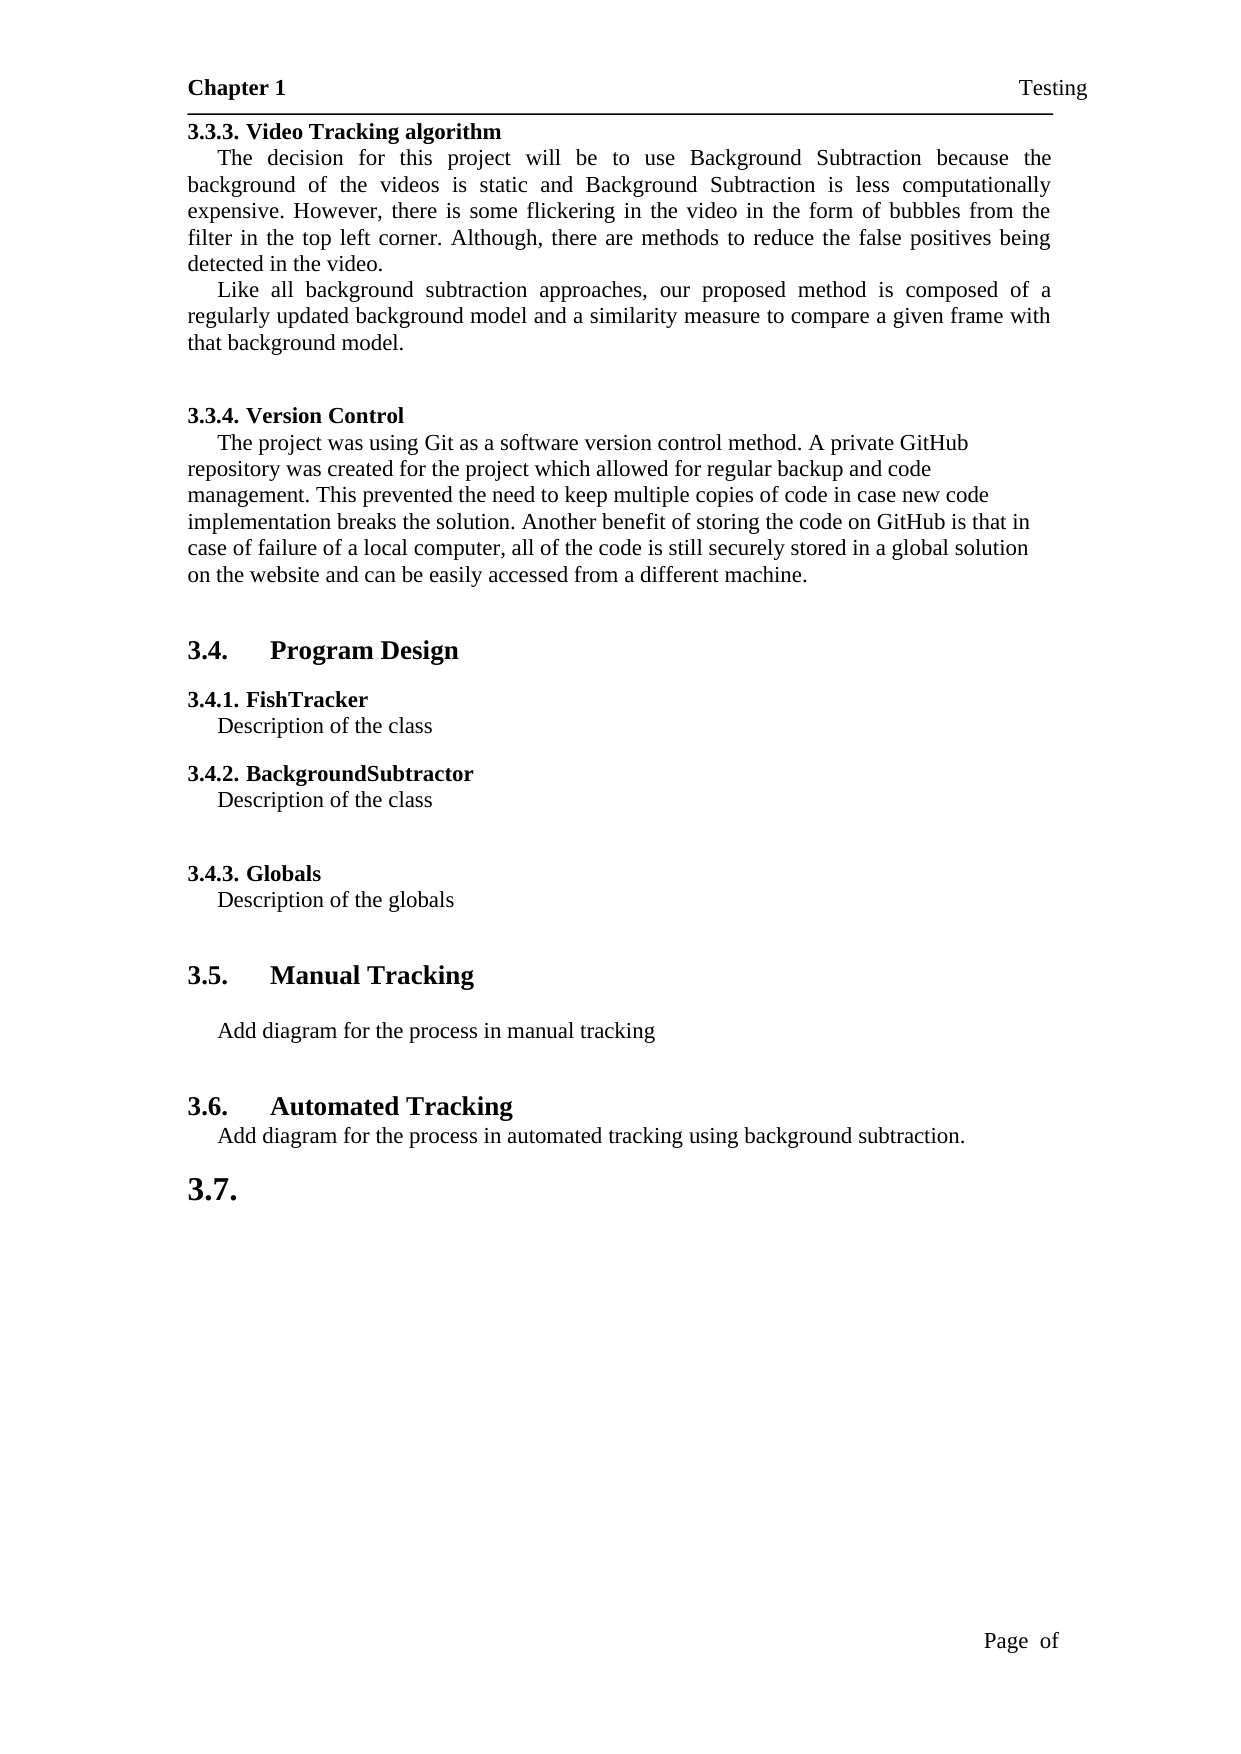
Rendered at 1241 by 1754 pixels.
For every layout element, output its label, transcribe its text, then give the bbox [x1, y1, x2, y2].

subtitle Program Design [187, 634, 1053, 665]
text Like all background subtraction approaches, our proposed method is composed of a regularly updated background model and a similarity measure to compare a given frame with that background model. [187, 276, 1053, 355]
text Description of the class [187, 786, 1053, 812]
text Description of the class [187, 712, 1053, 739]
subtitle Video Tracking algorithm [187, 118, 1053, 144]
subtitle FishTracker [187, 686, 1053, 712]
text Add diagram for the process in manual tracking [187, 1017, 1053, 1043]
subtitle Globals [187, 859, 1053, 886]
text Add diagram for the process in automated tracking using background subtraction. [187, 1122, 1053, 1148]
text The project was using Git as a software version control method. A private GitHub repository was created for the project which allowed for regular backup and code management. This prevented the need to keep multiple copies of code in case new code implementation breaks the solution. Another benefit of storing the code on GitHub is that in case of failure of a local computer, all of the code is still securely stored in a global solution on the website and can be easily accessed from a different machine. [187, 429, 1053, 587]
subtitle BackgroundSubtractor [187, 760, 1053, 786]
subtitle Version Control [187, 402, 1053, 429]
text Description of the globals [187, 886, 1053, 912]
text The decision for this project will be to use Background Subtraction because the background of the videos is static and Background Subtraction is less computationally expensive. However, there is some flickering in the video in the form of bubbles from the filter in the top left corner. Although, there are methods to reduce the false positives being detected in the video. [187, 144, 1053, 276]
subtitle Manual Tracking [187, 959, 1053, 991]
subtitle Automated Tracking [187, 1091, 1053, 1122]
